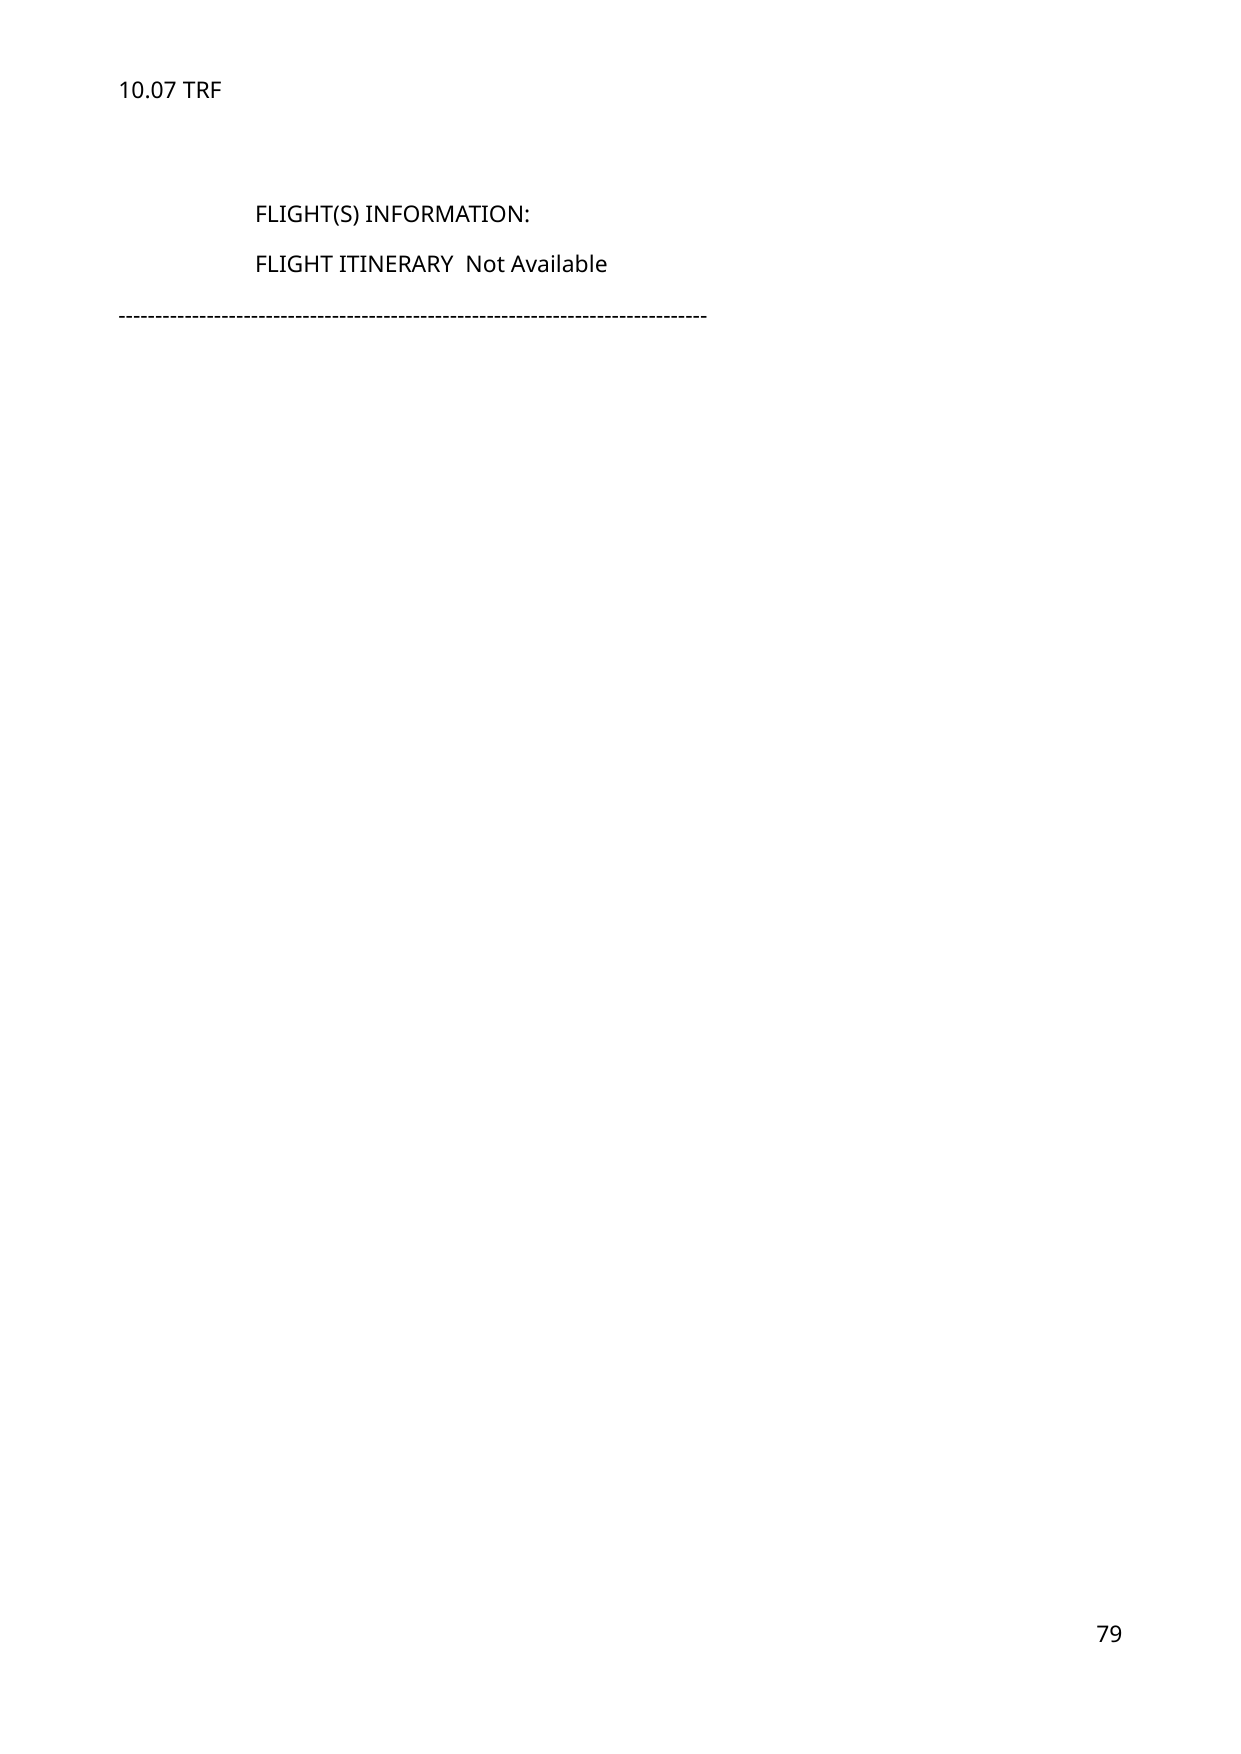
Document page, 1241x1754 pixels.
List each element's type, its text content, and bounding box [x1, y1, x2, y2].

text -------------------------------------------------------------------------------- [118, 299, 1122, 330]
text FLIGHT ITINERARY Not Available [118, 248, 1122, 280]
text FLIGHT(S) INFORMATION: [118, 198, 1122, 229]
